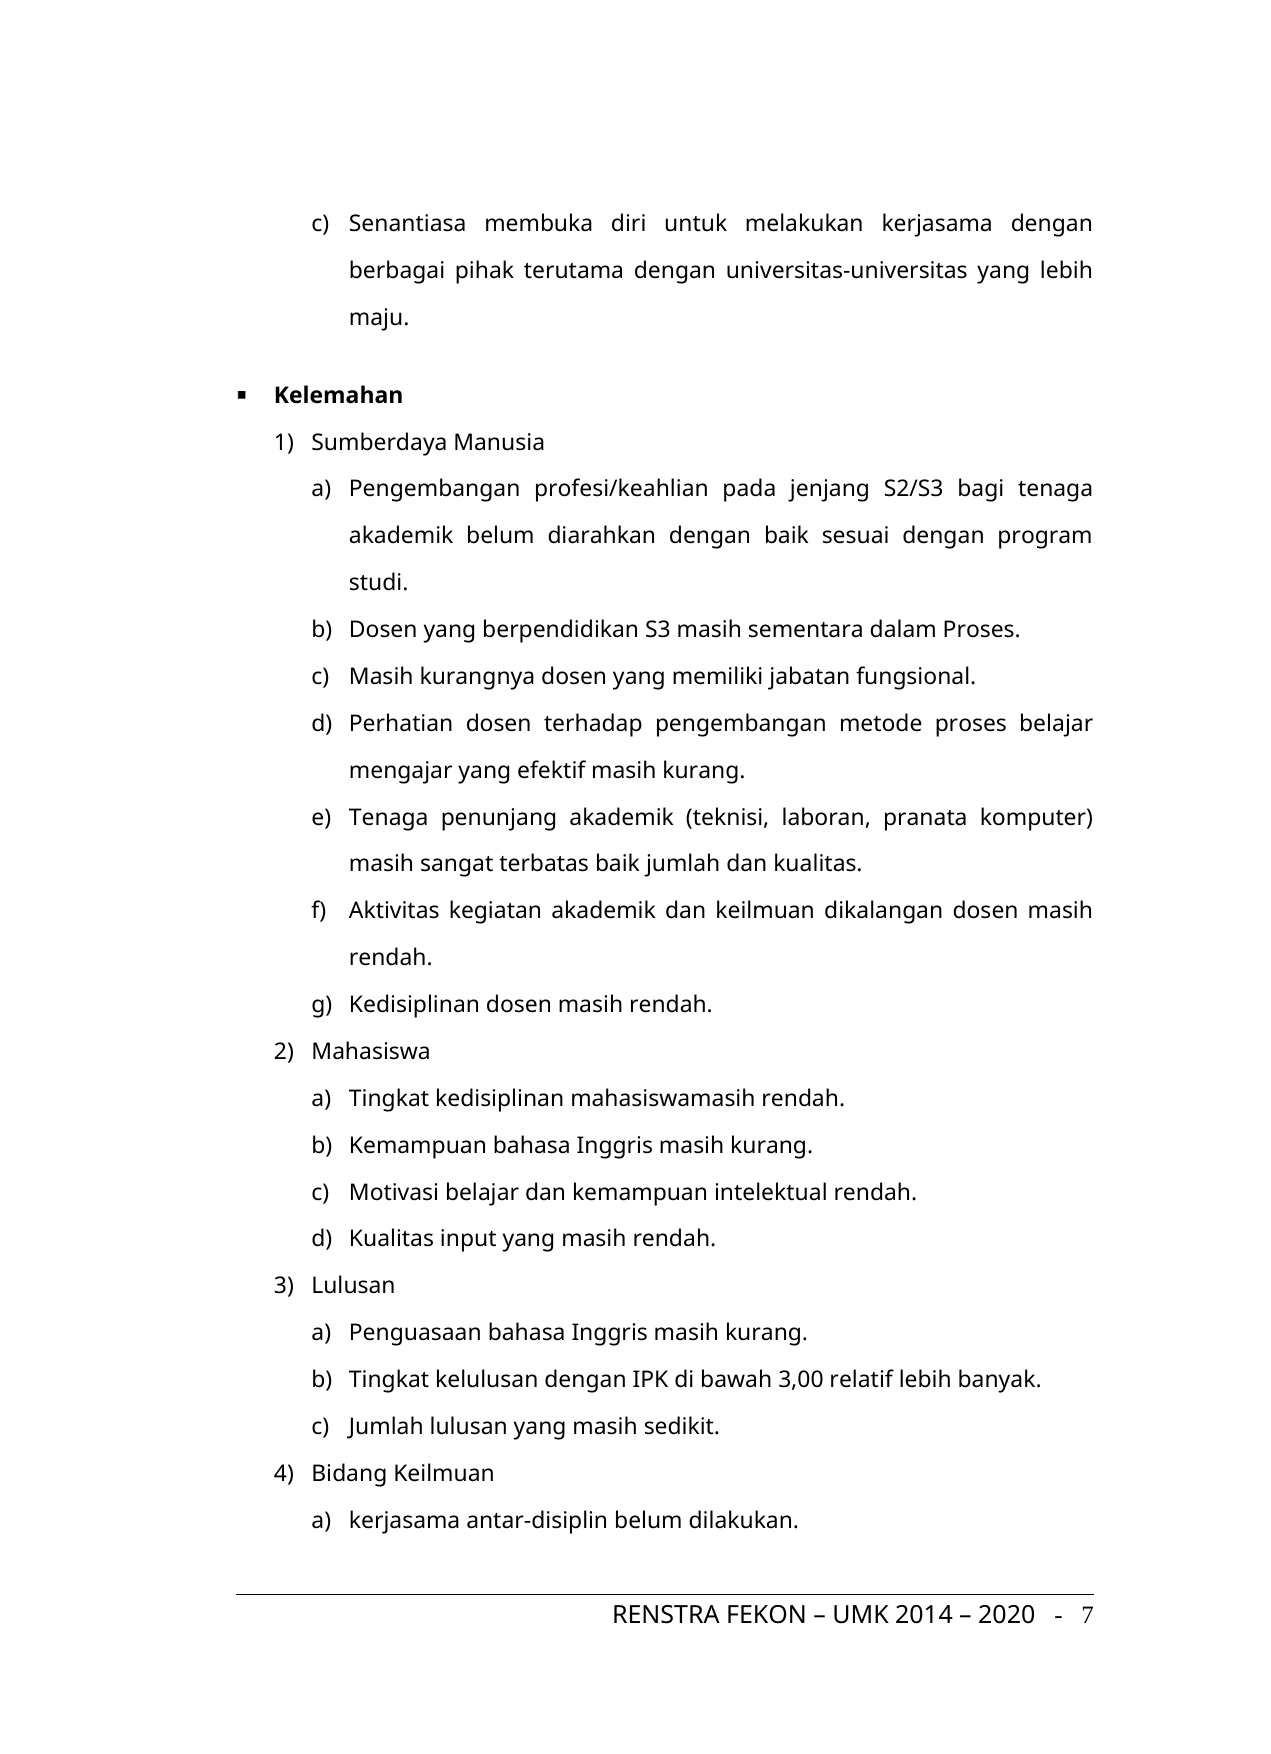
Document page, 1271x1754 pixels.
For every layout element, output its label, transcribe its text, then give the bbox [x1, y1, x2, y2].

list Tenaga penunjang akademik (teknisi, laboran, pranata komputer) masih sangat terbatas baik jumlah dan kualitas. [311, 801, 1094, 879]
list Sumberdaya Manusia [274, 426, 1094, 457]
list Perhatian dosen terhadap pengembangan metode proses belajar mengajar yang efektif masih kurang. [311, 707, 1094, 785]
list Bidang Keilmuan [274, 1457, 1094, 1488]
list Tingkat kelulusan dengan IPK di bawah 3,00 relatif lebih banyak. [311, 1363, 1094, 1394]
list Masih kurangnya dosen yang memiliki jabatan fungsional. [311, 660, 1094, 691]
list Kualitas input yang masih rendah. [311, 1222, 1094, 1254]
list Jumlah lulusan yang masih sedikit. [311, 1410, 1094, 1441]
list Motivasi belajar dan kemampuan intelektual rendah. [311, 1176, 1094, 1207]
list Senantiasa membuka diri untuk melakukan kerjasama dengan berbagai pihak terutama dengan universitas-universitas yang lebih maju. [311, 207, 1094, 332]
list Pengembangan profesi/keahlian pada jenjang S2/S3 bagi tenaga akademik belum diarahkan dengan baik sesuai dengan program studi. [311, 472, 1094, 597]
list Kedisiplinan dosen masih rendah. [311, 988, 1094, 1019]
list Aktivitas kegiatan akademik dan keilmuan dikalangan dosen masih rendah. [311, 894, 1094, 972]
list Penguasaan bahasa Inggris masih kurang. [311, 1316, 1094, 1347]
list Mahasiswa [274, 1035, 1094, 1066]
list Kelemahan [236, 379, 1094, 410]
list kerjasama antar-disiplin belum dilakukan. [311, 1504, 1094, 1535]
list Tingkat kedisiplinan mahasiswamasih rendah. [311, 1082, 1094, 1113]
list Kemampuan bahasa Inggris masih kurang. [311, 1129, 1094, 1160]
list Dosen yang berpendidikan S3 masih sementara dalam Proses. [311, 613, 1094, 644]
list Lulusan [274, 1269, 1094, 1301]
